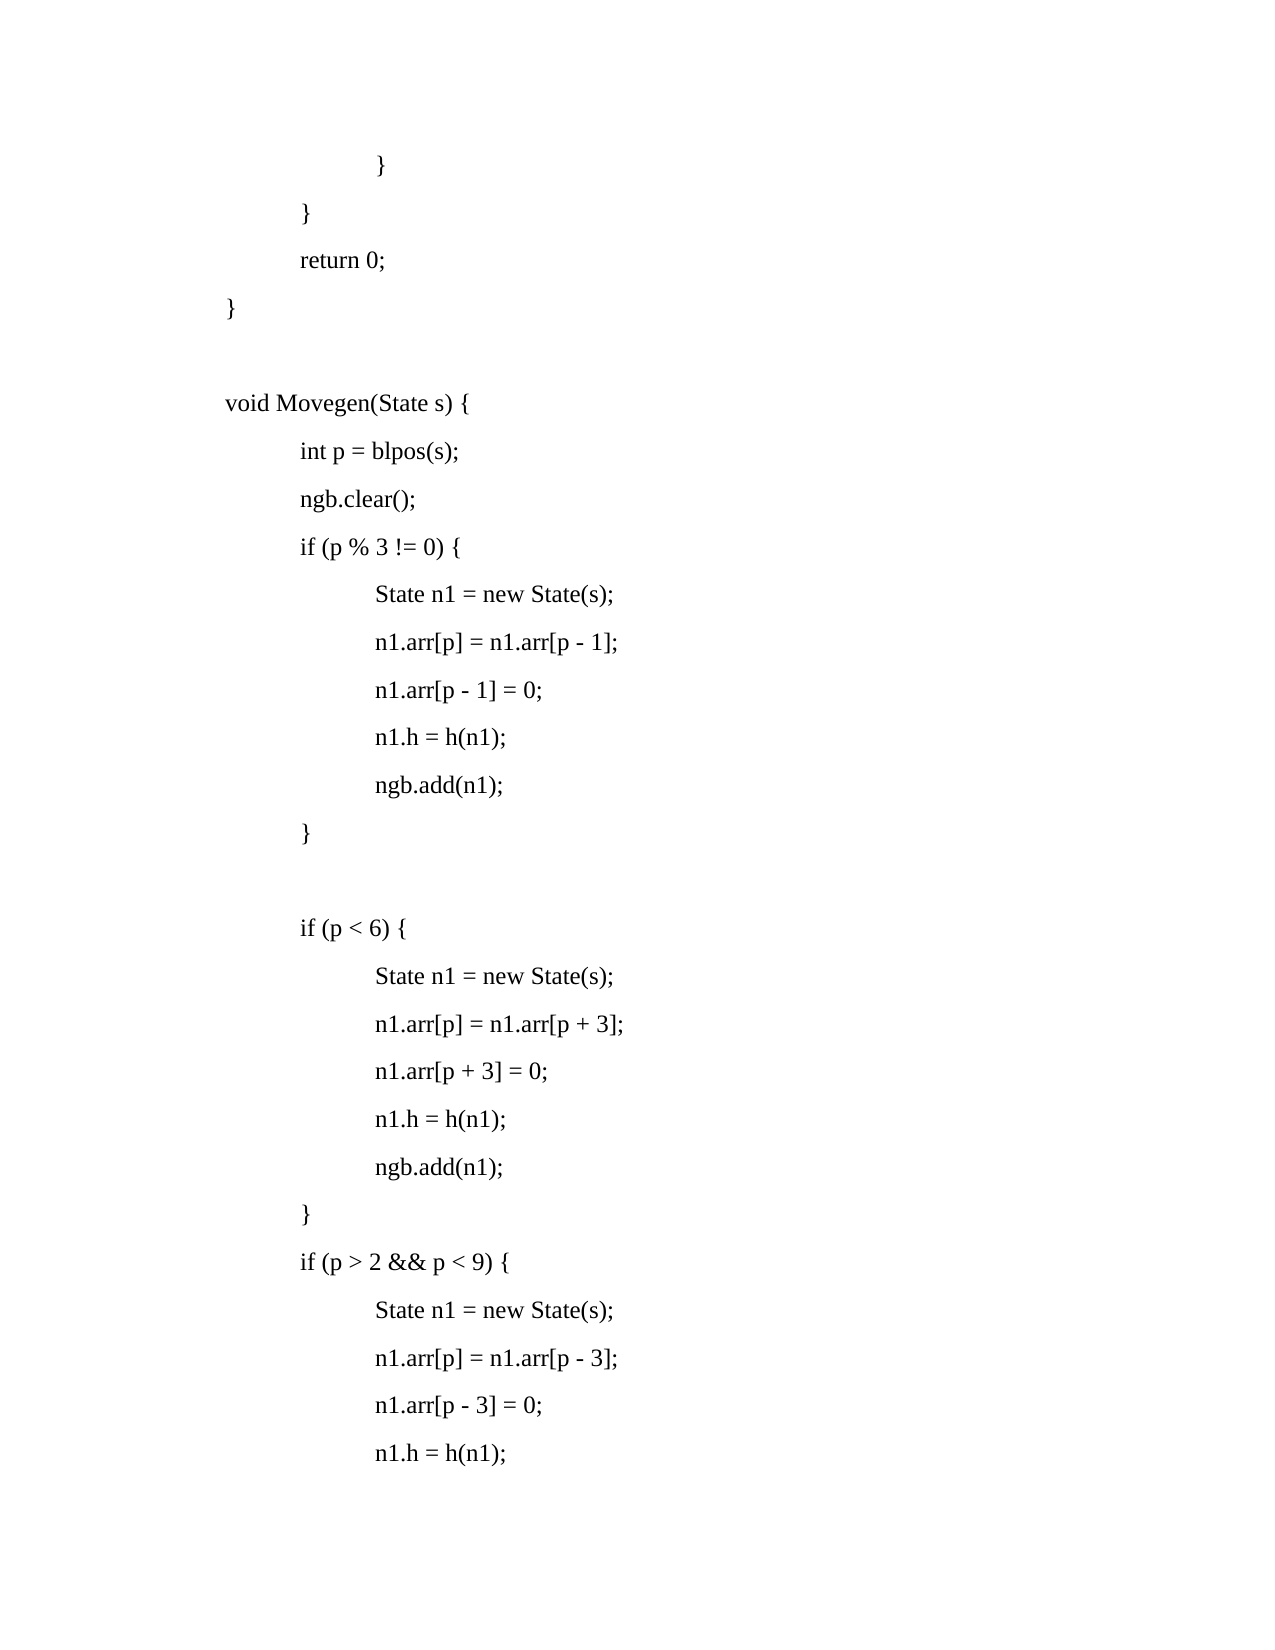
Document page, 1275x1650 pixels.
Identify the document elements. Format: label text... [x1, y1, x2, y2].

text n1.arr[p + 3] = 0; [150, 1056, 1125, 1085]
text if (p < 6) { [150, 913, 1125, 942]
text return 0; [150, 245, 1125, 274]
text } [150, 293, 1125, 322]
text } [150, 818, 1125, 847]
text n1.arr[p - 3] = 0; [150, 1390, 1125, 1419]
text n1.arr[p] = n1.arr[p + 3]; [150, 1009, 1125, 1037]
text n1.h = h(n1); [150, 1438, 1125, 1467]
text ngb.add(n1); [150, 770, 1125, 799]
text if (p > 2 && p < 9) { [150, 1247, 1125, 1276]
text int p = blpos(s); [150, 436, 1125, 465]
text n1.arr[p] = n1.arr[p - 1]; [150, 627, 1125, 656]
text n1.h = h(n1); [150, 722, 1125, 751]
text } [150, 198, 1125, 226]
text n1.arr[p] = n1.arr[p - 3]; [150, 1343, 1125, 1371]
text if (p % 3 != 0) { [150, 532, 1125, 560]
text State n1 = new State(s); [150, 1295, 1125, 1324]
text } [150, 1199, 1125, 1228]
text State n1 = new State(s); [150, 961, 1125, 990]
text void Movegen(State s) { [150, 388, 1125, 417]
text State n1 = new State(s); [150, 579, 1125, 608]
text ngb.clear(); [150, 484, 1125, 513]
text n1.h = h(n1); [150, 1104, 1125, 1133]
text ngb.add(n1); [150, 1152, 1125, 1181]
text n1.arr[p - 1] = 0; [150, 675, 1125, 703]
text } [150, 150, 1125, 179]
